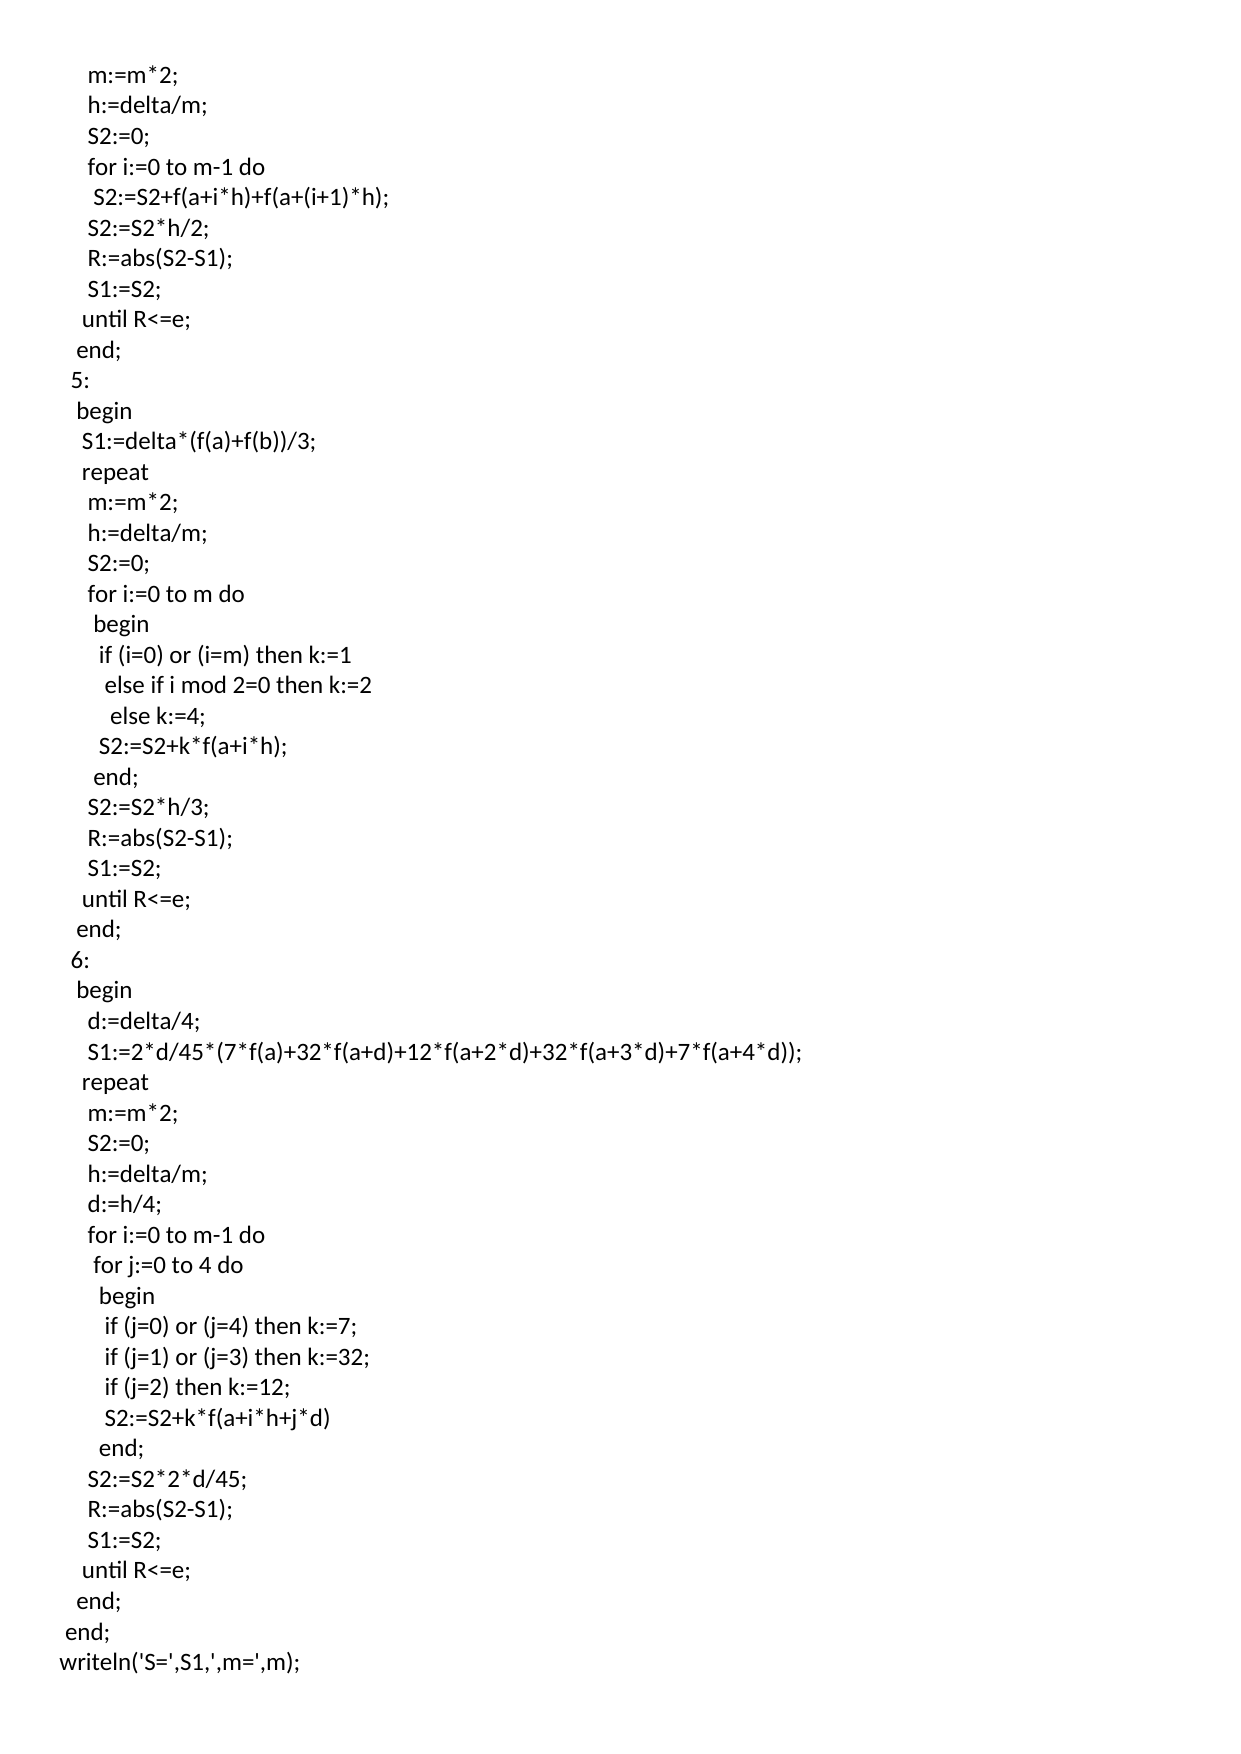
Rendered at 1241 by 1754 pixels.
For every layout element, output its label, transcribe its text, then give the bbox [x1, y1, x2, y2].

text S1:=S2; [59, 273, 1181, 303]
text h:=delta/m; [59, 517, 1181, 547]
text end; [59, 1616, 1181, 1646]
text end; [59, 761, 1181, 792]
text S1:=S2; [59, 853, 1181, 883]
text R:=abs(S2-S1); [59, 1493, 1181, 1524]
text for i:=0 to m-1 do [59, 1219, 1181, 1249]
text writeln('S=',S1,',m=',m); [59, 1646, 1181, 1677]
text if (i=0) or (i=m) then k:=1 [59, 639, 1181, 669]
text m:=m*2; [59, 1097, 1181, 1127]
text h:=delta/m; [59, 1158, 1181, 1188]
text begin [59, 395, 1181, 425]
text end; [59, 1432, 1181, 1463]
text end; [59, 334, 1181, 364]
text 5: [59, 364, 1181, 395]
text S2:=S2*h/2; [59, 212, 1181, 242]
text if (j=0) or (j=4) then k:=7; [59, 1310, 1181, 1341]
text S2:=S2+k*f(a+i*h+j*d) [59, 1402, 1181, 1432]
text 6: [59, 944, 1181, 975]
text d:=h/4; [59, 1188, 1181, 1219]
text S2:=0; [59, 547, 1181, 578]
text S1:=delta*(f(a)+f(b))/3; [59, 425, 1181, 456]
text m:=m*2; [59, 59, 1181, 89]
text end; [59, 914, 1181, 944]
text end; [59, 1585, 1181, 1616]
text until R<=e; [59, 883, 1181, 914]
text repeat [59, 1066, 1181, 1097]
text else k:=4; [59, 700, 1181, 731]
text for j:=0 to 4 do [59, 1249, 1181, 1280]
text for i:=0 to m-1 do [59, 151, 1181, 181]
text if (j=1) or (j=3) then k:=32; [59, 1341, 1181, 1371]
text S2:=S2+f(a+i*h)+f(a+(i+1)*h); [59, 181, 1181, 212]
text repeat [59, 456, 1181, 486]
text until R<=e; [59, 303, 1181, 334]
text begin [59, 608, 1181, 639]
text if (j=2) then k:=12; [59, 1371, 1181, 1402]
text until R<=e; [59, 1554, 1181, 1585]
text for i:=0 to m do [59, 578, 1181, 608]
text begin [59, 1280, 1181, 1310]
text S1:=2*d/45*(7*f(a)+32*f(a+d)+12*f(a+2*d)+32*f(a+3*d)+7*f(a+4*d)); [59, 1036, 1181, 1066]
text S2:=0; [59, 120, 1181, 151]
text S2:=S2*h/3; [59, 792, 1181, 822]
text d:=delta/4; [59, 1005, 1181, 1036]
text begin [59, 975, 1181, 1005]
text S2:=S2*2*d/45; [59, 1463, 1181, 1493]
text else if i mod 2=0 then k:=2 [59, 669, 1181, 700]
text S2:=0; [59, 1127, 1181, 1158]
text S1:=S2; [59, 1524, 1181, 1554]
text R:=abs(S2-S1); [59, 822, 1181, 853]
text S2:=S2+k*f(a+i*h); [59, 731, 1181, 761]
text R:=abs(S2-S1); [59, 242, 1181, 273]
text m:=m*2; [59, 486, 1181, 517]
text h:=delta/m; [59, 89, 1181, 120]
